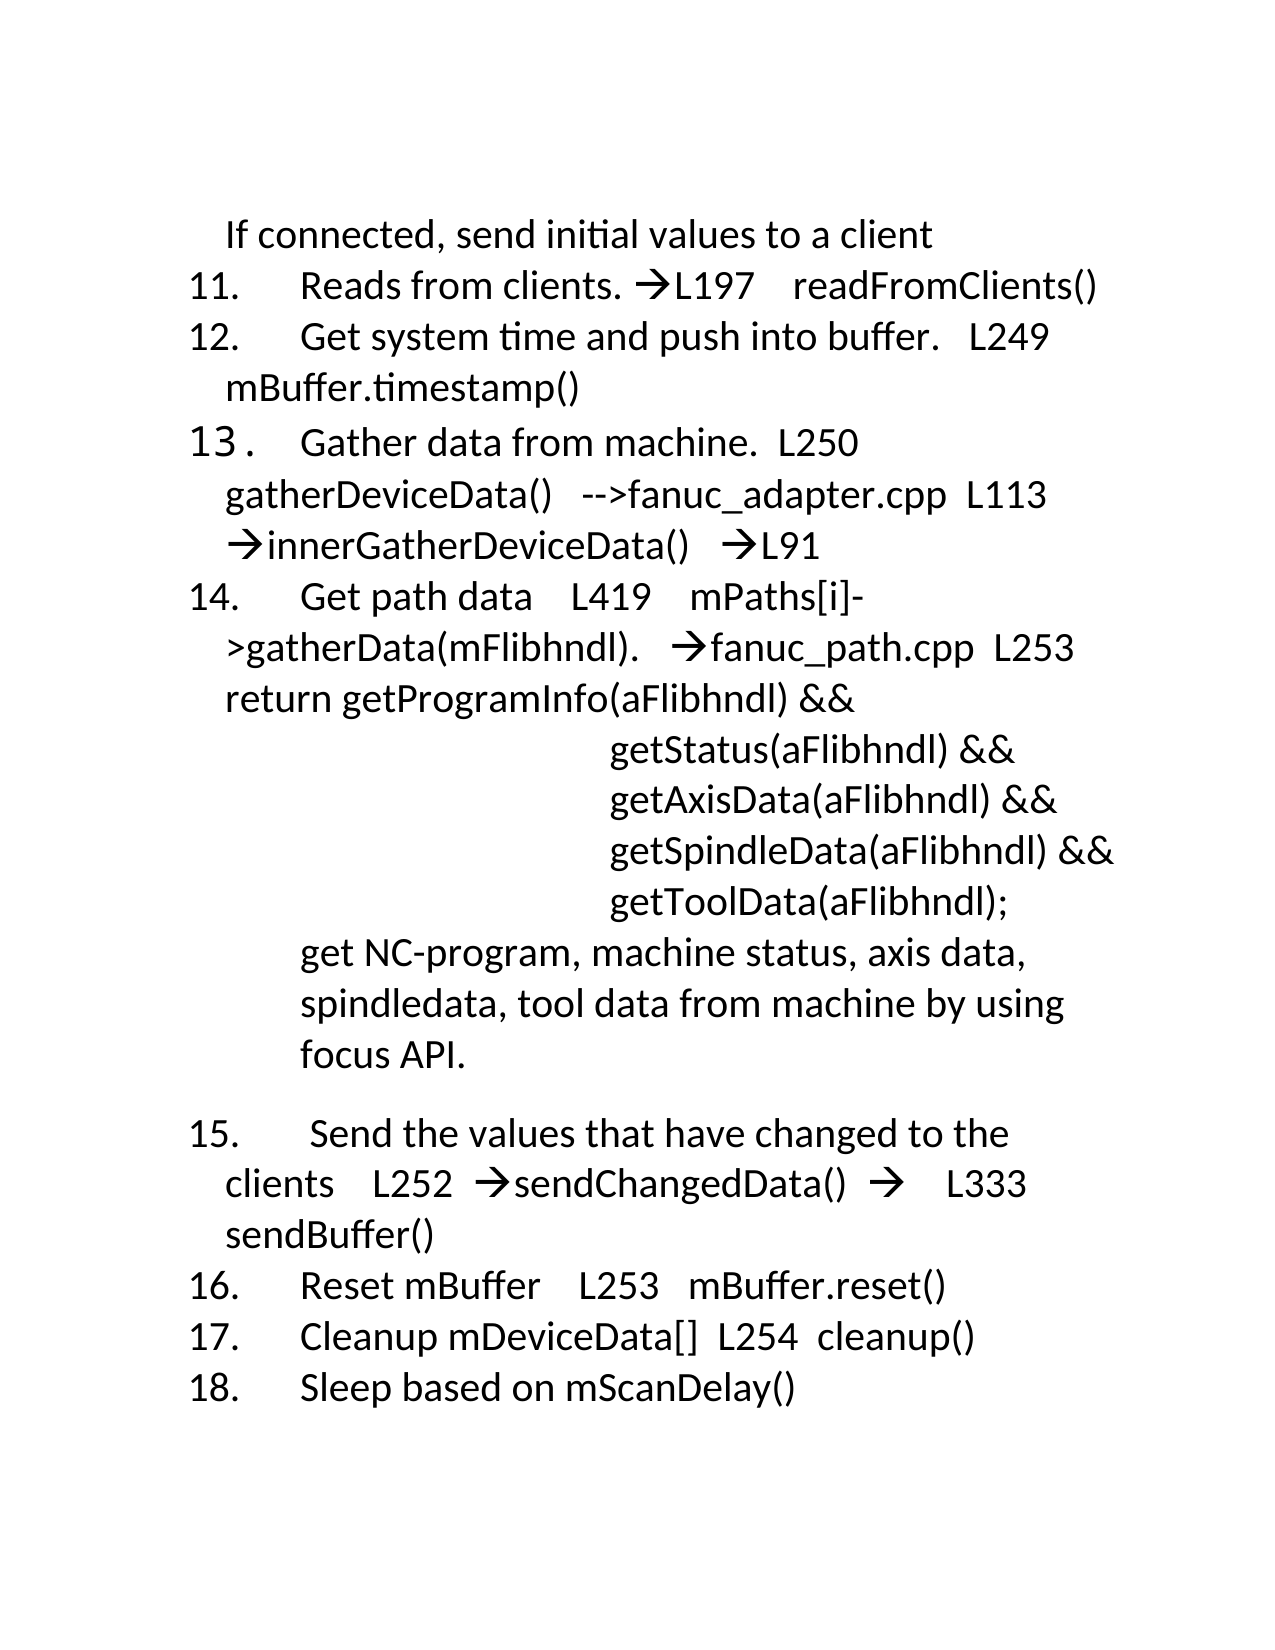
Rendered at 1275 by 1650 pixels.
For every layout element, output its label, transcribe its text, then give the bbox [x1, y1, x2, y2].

list Gather data from machine. L250 gatherDeviceData() -->fanuc_adapter.cpp L113 innerGatherDeviceData() L91 [187, 412, 1125, 570]
list Reset mBuffer L253 mBuffer.reset() [187, 1259, 1125, 1310]
text getStatus(aFlibhndl) && [150, 723, 1125, 773]
text getSpindleData(aFlibhndl) && [150, 824, 1125, 875]
list If connected, send initial values to a client [225, 208, 1125, 259]
text getAxisData(aFlibhndl) && [150, 773, 1125, 824]
list Cleanup mDeviceData[] L254 cleanup() [187, 1310, 1125, 1361]
list Get system time and push into buffer. L249 mBuffer.timestamp() [187, 310, 1125, 412]
list Reads from clients. L197 readFromClients() [187, 259, 1125, 310]
list Send the values that have changed to the clients L252 sendChangedData() L333 sendBuffer() [187, 1107, 1125, 1259]
text get NC-program, machine status, axis data, spindledata, tool data from machine by using focus API. [300, 926, 1125, 1078]
list Get path data L419 mPaths[i]->gatherData(mFlibhndl). fanuc_path.cpp L253 return getProgramInfo(aFlibhndl) && [187, 570, 1125, 723]
text getToolData(aFlibhndl); [150, 875, 1125, 926]
list Sleep based on mScanDelay() [187, 1361, 1125, 1412]
